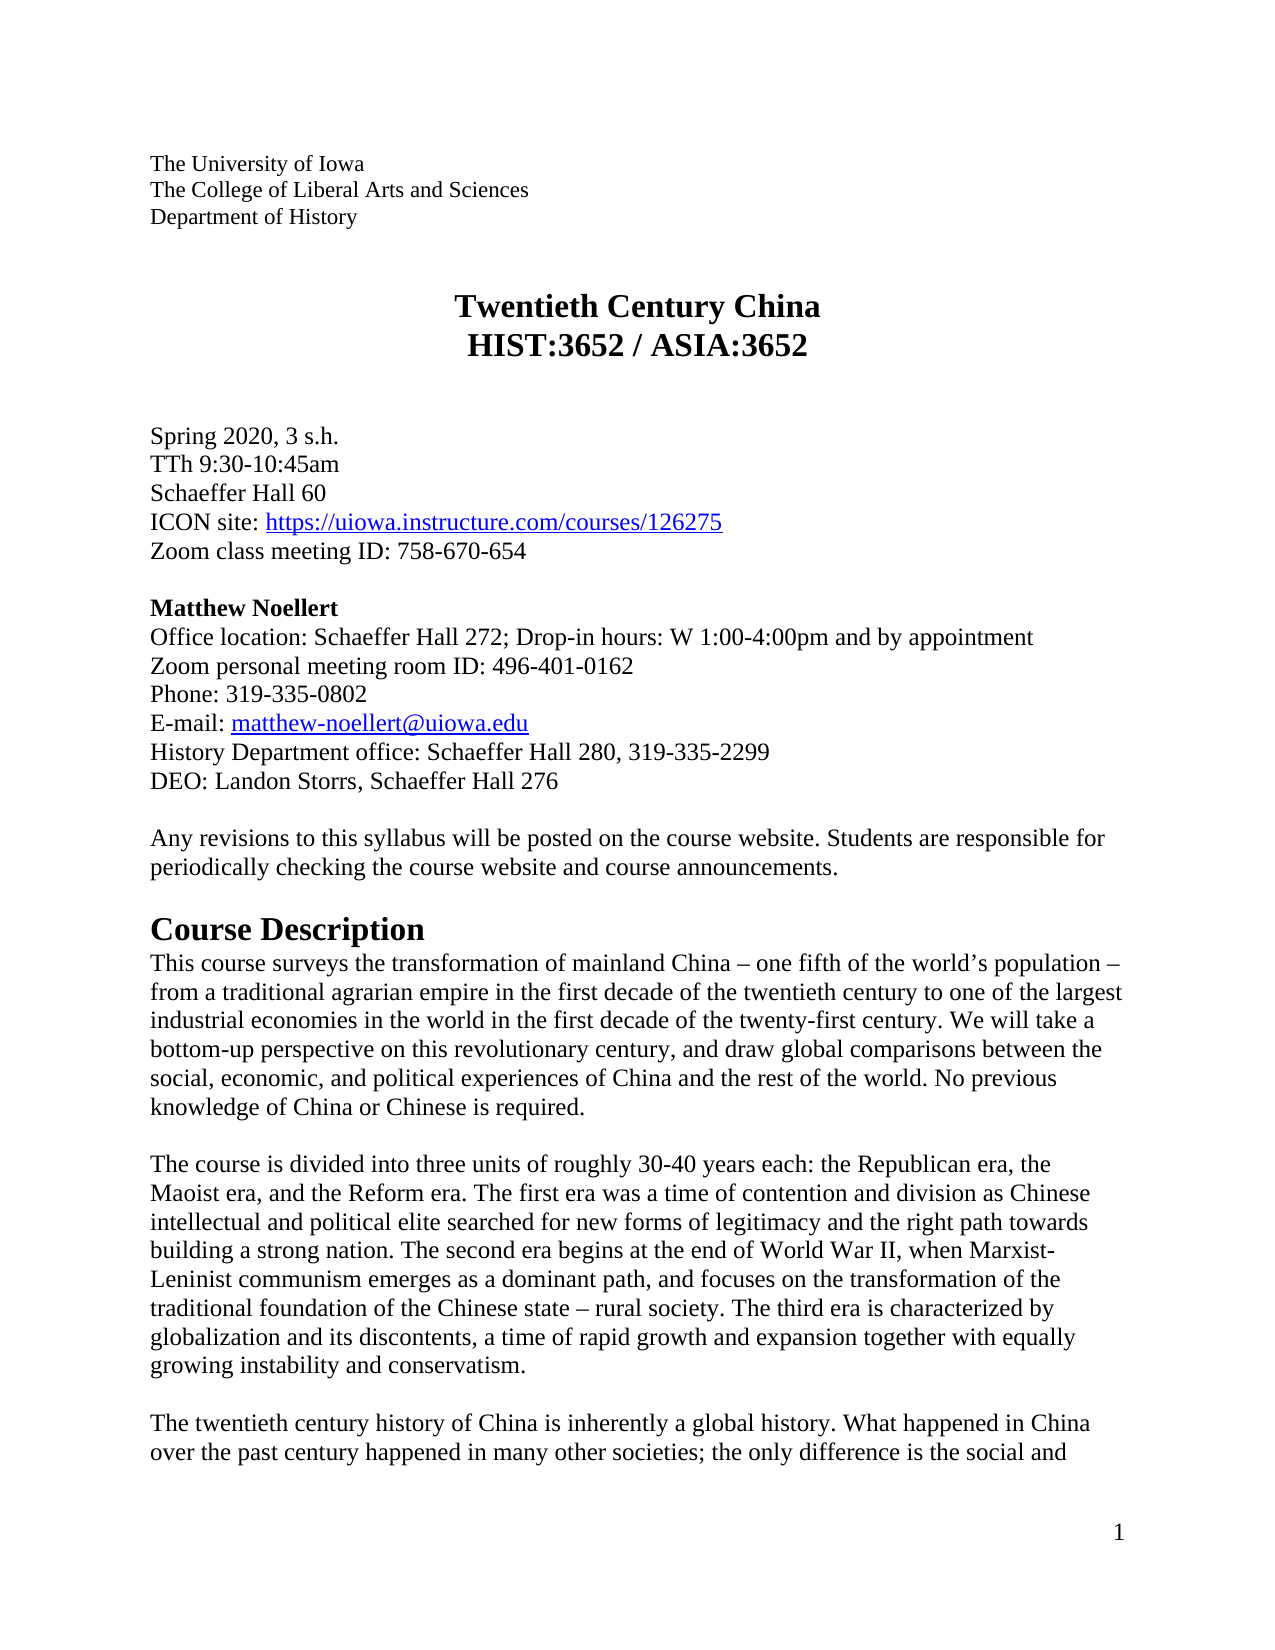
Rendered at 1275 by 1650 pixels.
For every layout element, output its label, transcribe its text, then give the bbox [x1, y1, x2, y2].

text Spring 2020, 3 s.h. [150, 421, 1125, 449]
text Any revisions to this syllabus will be posted on the course website. Students are responsible for periodically checking the course website and course announcements. [150, 823, 1125, 881]
text Office location: Schaeffer Hall 272; Drop-in hours: W 1:00-4:00pm and by appointment [150, 622, 1125, 651]
text Department of History [150, 203, 1125, 229]
text E-mail: matthew-noellert@uiowa.edu [150, 708, 1125, 737]
subtitle Course Description [150, 909, 1125, 948]
text Schaeffer Hall 60 [150, 478, 1125, 507]
text ICON site: https://uiowa.instructure.com/courses/126275 [150, 507, 1125, 536]
text The University of Iowa [150, 150, 1125, 176]
text Phone: 319-335-0802 [150, 679, 1125, 708]
text Zoom class meeting ID: 758-670-654 [150, 536, 1125, 564]
text TTh 9:30-10:45am [150, 449, 1125, 478]
text History Department office: Schaeffer Hall 280, 319-335-2299 [150, 737, 1125, 766]
text This course surveys the transformation of mainland China – one fifth of the world’s population – from a traditional agrarian empire in the first decade of the twentieth century to one of the largest industrial economies in the world in the first decade of the twenty-first century. We will take a bottom-up perspective on this revolutionary century, and draw global comparisons between the social, economic, and political experiences of China and the rest of the world. No previous knowledge of China or Chinese is required. [150, 948, 1125, 1120]
text Zoom personal meeting room ID: 496-401-0162 [150, 651, 1125, 679]
text Matthew Noellert [150, 593, 1125, 622]
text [150, 1408, 1125, 1465]
text The course is divided into three units of roughly 30-40 years each: the Republican era, the Maoist era, and the Reform era. The first era was a time of contention and division as Chinese intellectual and political elite searched for new forms of legitimacy and the right path towards building a strong nation. The second era begins at the end of World War II, when Marxist-Leninist communism emerges as a dominant path, and focuses on the transformation of the traditional foundation of the Chinese state – rural society. The third era is characterized by globalization and its discontents, a time of rapid growth and expansion together with equally growing instability and conservatism. [150, 1149, 1125, 1379]
text Twentieth Century China HIST:3652 / ASIA:3652 [150, 287, 1125, 363]
text The College of Liberal Arts and Sciences [150, 176, 1125, 203]
text DEO: Landon Storrs, Schaeffer Hall 276 [150, 766, 1125, 794]
